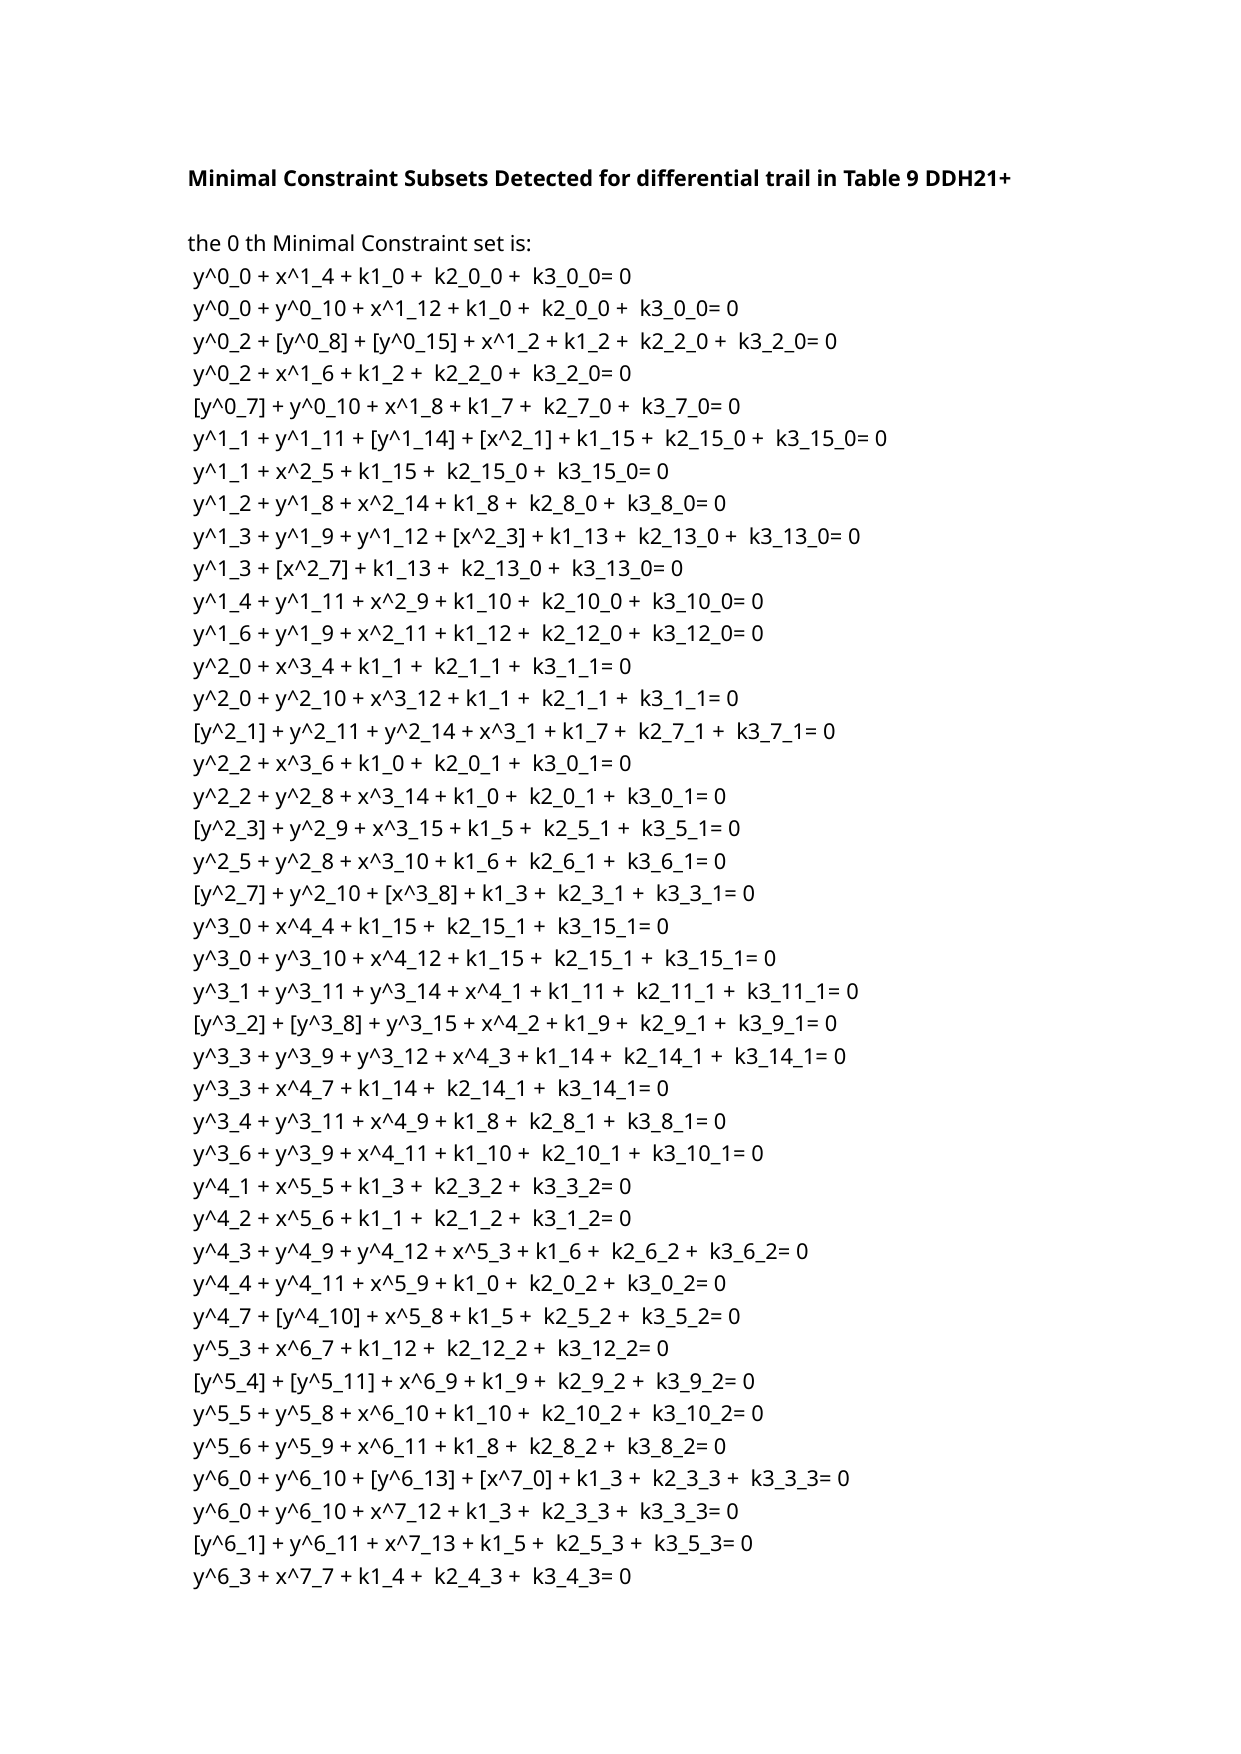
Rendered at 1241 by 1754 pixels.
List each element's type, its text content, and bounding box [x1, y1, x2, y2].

text y^3_1 + y^3_11 + y^3_14 + x^4_1 + k1_11 + k2_11_1 + k3_11_1= 0 [187, 974, 1053, 1007]
text y^1_3 + [x^2_7] + k1_13 + k2_13_0 + k3_13_0= 0 [187, 552, 1053, 584]
text y^3_0 + y^3_10 + x^4_12 + k1_15 + k2_15_1 + k3_15_1= 0 [187, 942, 1053, 974]
text [y^3_2] + [y^3_8] + y^3_15 + x^4_2 + k1_9 + k2_9_1 + k3_9_1= 0 [187, 1007, 1053, 1039]
text y^0_2 + x^1_6 + k1_2 + k2_2_0 + k3_2_0= 0 [187, 357, 1053, 389]
text y^4_4 + y^4_11 + x^5_9 + k1_0 + k2_0_2 + k3_0_2= 0 [187, 1267, 1053, 1299]
text y^4_2 + x^5_6 + k1_1 + k2_1_2 + k3_1_2= 0 [187, 1202, 1053, 1234]
text [y^2_1] + y^2_11 + y^2_14 + x^3_1 + k1_7 + k2_7_1 + k3_7_1= 0 [187, 714, 1053, 747]
text y^1_4 + y^1_11 + x^2_9 + k1_10 + k2_10_0 + k3_10_0= 0 [187, 584, 1053, 617]
text y^1_6 + y^1_9 + x^2_11 + k1_12 + k2_12_0 + k3_12_0= 0 [187, 617, 1053, 649]
text y^4_3 + y^4_9 + y^4_12 + x^5_3 + k1_6 + k2_6_2 + k3_6_2= 0 [187, 1234, 1053, 1267]
text the 0 th Minimal Constraint set is: [187, 227, 1053, 259]
text y^6_3 + x^7_7 + k1_4 + k2_4_3 + k3_4_3= 0 [187, 1559, 1053, 1592]
text [y^5_4] + [y^5_11] + x^6_9 + k1_9 + k2_9_2 + k3_9_2= 0 [187, 1364, 1053, 1397]
text y^4_1 + x^5_5 + k1_3 + k2_3_2 + k3_3_2= 0 [187, 1169, 1053, 1202]
text y^2_2 + x^3_6 + k1_0 + k2_0_1 + k3_0_1= 0 [187, 747, 1053, 779]
text y^1_2 + y^1_8 + x^2_14 + k1_8 + k2_8_0 + k3_8_0= 0 [187, 487, 1053, 519]
text [y^6_1] + y^6_11 + x^7_13 + k1_5 + k2_5_3 + k3_5_3= 0 [187, 1527, 1053, 1559]
text [y^2_3] + y^2_9 + x^3_15 + k1_5 + k2_5_1 + k3_5_1= 0 [187, 812, 1053, 844]
text y^3_3 + y^3_9 + y^3_12 + x^4_3 + k1_14 + k2_14_1 + k3_14_1= 0 [187, 1039, 1053, 1072]
text y^2_5 + y^2_8 + x^3_10 + k1_6 + k2_6_1 + k3_6_1= 0 [187, 844, 1053, 877]
text [y^2_7] + y^2_10 + [x^3_8] + k1_3 + k2_3_1 + k3_3_1= 0 [187, 877, 1053, 909]
text y^6_0 + y^6_10 + [y^6_13] + [x^7_0] + k1_3 + k2_3_3 + k3_3_3= 0 [187, 1462, 1053, 1494]
text y^3_4 + y^3_11 + x^4_9 + k1_8 + k2_8_1 + k3_8_1= 0 [187, 1104, 1053, 1137]
text y^1_3 + y^1_9 + y^1_12 + [x^2_3] + k1_13 + k2_13_0 + k3_13_0= 0 [187, 519, 1053, 552]
text [y^0_7] + y^0_10 + x^1_8 + k1_7 + k2_7_0 + k3_7_0= 0 [187, 389, 1053, 422]
text y^5_6 + y^5_9 + x^6_11 + k1_8 + k2_8_2 + k3_8_2= 0 [187, 1429, 1053, 1462]
text y^3_3 + x^4_7 + k1_14 + k2_14_1 + k3_14_1= 0 [187, 1072, 1053, 1104]
text y^2_2 + y^2_8 + x^3_14 + k1_0 + k2_0_1 + k3_0_1= 0 [187, 779, 1053, 812]
text y^1_1 + y^1_11 + [y^1_14] + [x^2_1] + k1_15 + k2_15_0 + k3_15_0= 0 [187, 422, 1053, 454]
text y^3_6 + y^3_9 + x^4_11 + k1_10 + k2_10_1 + k3_10_1= 0 [187, 1137, 1053, 1169]
text y^5_5 + y^5_8 + x^6_10 + k1_10 + k2_10_2 + k3_10_2= 0 [187, 1397, 1053, 1429]
text y^6_0 + y^6_10 + x^7_12 + k1_3 + k2_3_3 + k3_3_3= 0 [187, 1494, 1053, 1527]
text y^0_0 + y^0_10 + x^1_12 + k1_0 + k2_0_0 + k3_0_0= 0 [187, 292, 1053, 324]
text y^1_1 + x^2_5 + k1_15 + k2_15_0 + k3_15_0= 0 [187, 454, 1053, 487]
text y^0_2 + [y^0_8] + [y^0_15] + x^1_2 + k1_2 + k2_2_0 + k3_2_0= 0 [187, 324, 1053, 357]
text y^2_0 + y^2_10 + x^3_12 + k1_1 + k2_1_1 + k3_1_1= 0 [187, 682, 1053, 714]
text y^2_0 + x^3_4 + k1_1 + k2_1_1 + k3_1_1= 0 [187, 649, 1053, 682]
text Minimal Constraint Subsets Detected for differential trail in Table 9 DDH21+ [187, 162, 1053, 194]
text y^0_0 + x^1_4 + k1_0 + k2_0_0 + k3_0_0= 0 [187, 259, 1053, 292]
text y^4_7 + [y^4_10] + x^5_8 + k1_5 + k2_5_2 + k3_5_2= 0 [187, 1299, 1053, 1332]
text y^3_0 + x^4_4 + k1_15 + k2_15_1 + k3_15_1= 0 [187, 909, 1053, 942]
text y^5_3 + x^6_7 + k1_12 + k2_12_2 + k3_12_2= 0 [187, 1332, 1053, 1364]
